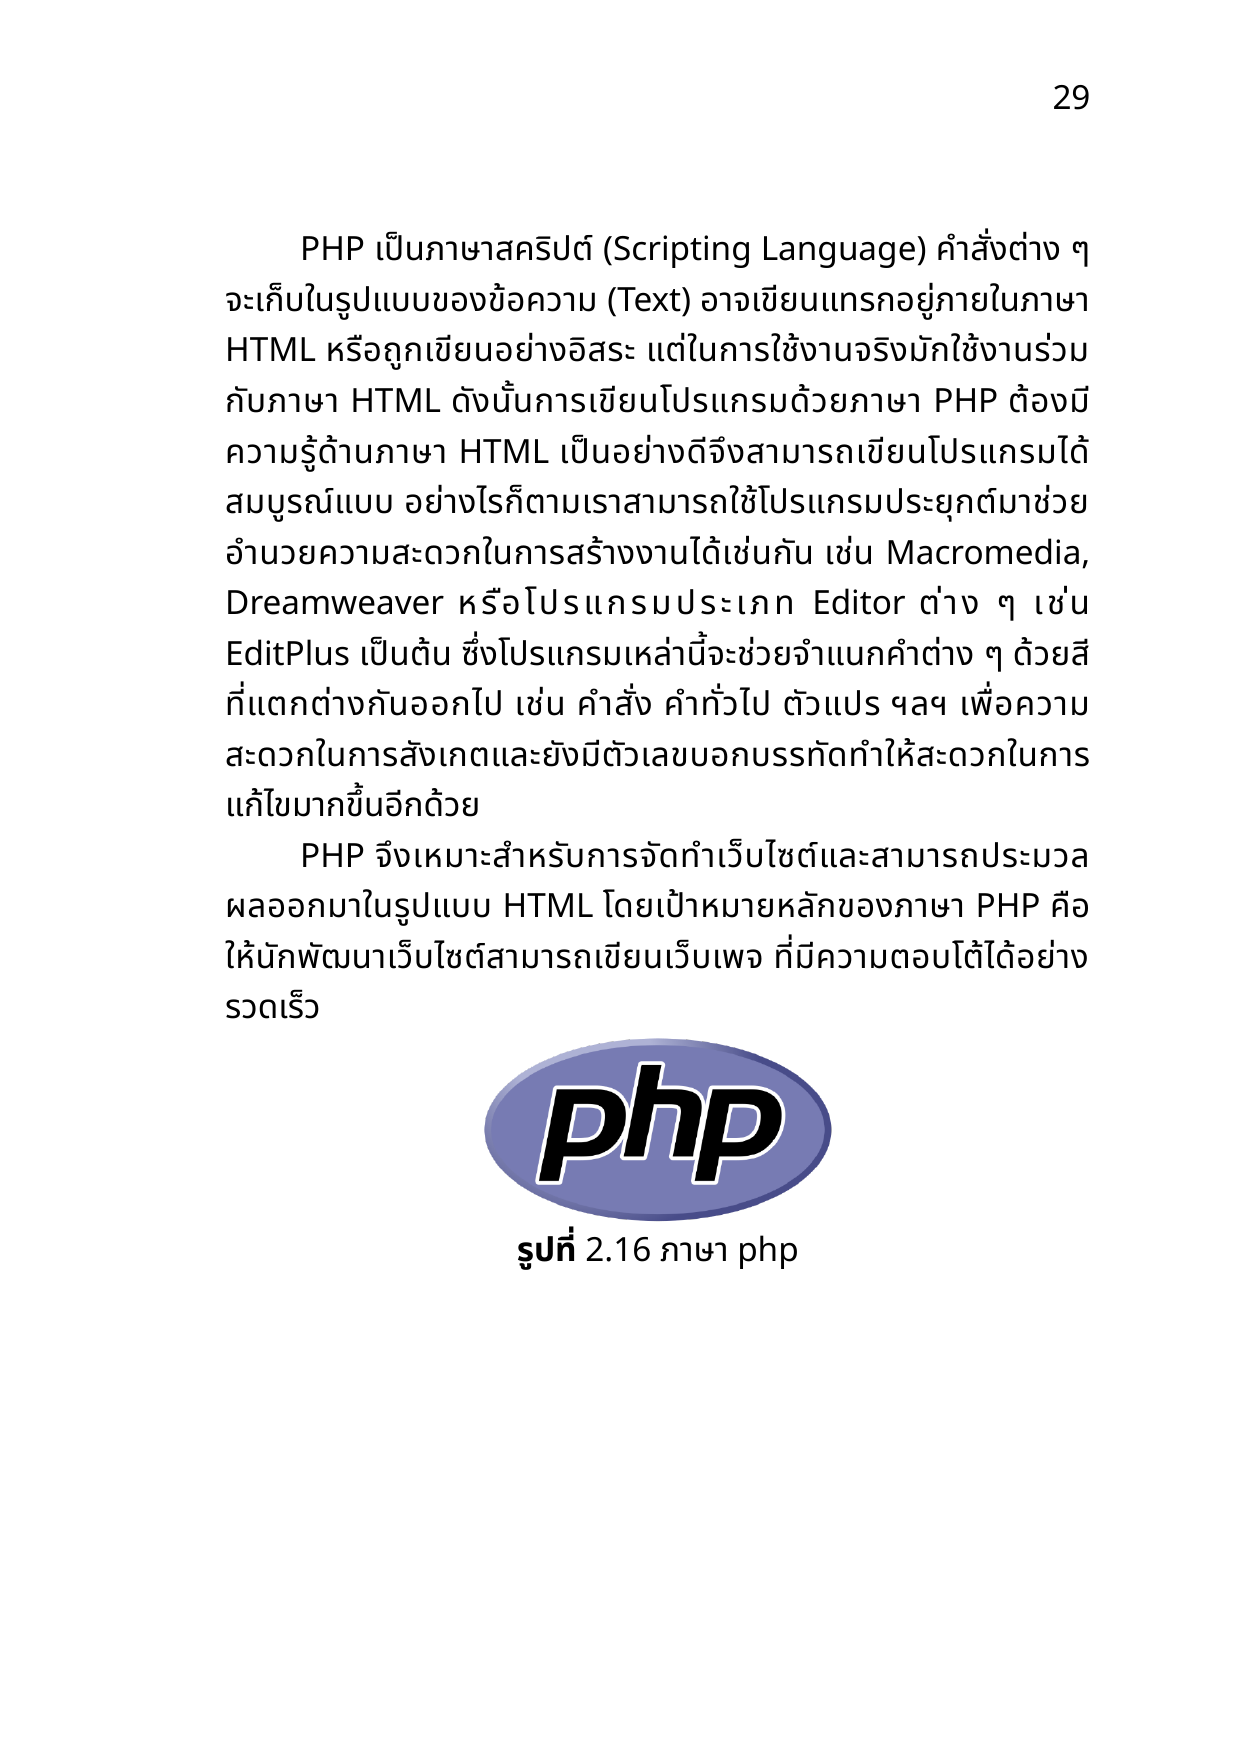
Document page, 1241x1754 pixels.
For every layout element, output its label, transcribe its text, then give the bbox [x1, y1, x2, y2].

text PHP เป็นภาษาสคริปต์ (Scripting Language) คำสั่งต่าง ๆ จะเก็บในรูปแบบของข้อความ (Text) อาจเขียนแทรกอยู่ภายในภาษา HTML หรือถูกเขียนอย่างอิสระ แต่ในการใช้งานจริงมักใช้งานร่วมกับภาษา HTML ดังนั้นการเขียนโปรแกรมด้วยภาษา PHP ต้องมีความรู้ด้านภาษา HTML เป็นอย่างดีจึงสามารถเขียนโปรแกรมได้สมบูรณ์แบบ อย่างไรก็ตามเราสามารถใช้โปรแกรมประยุกต์มาช่วยอำนวยความสะดวกในการสร้างงานได้เช่นกัน เช่น Macromedia, Dreamweaver หรือโปรแกรมประเภท Editor ต่าง ๆ เช่น EditPlus เป็นต้น ซึ่งโปรแกรมเหล่านี้จะช่วยจำแนกคำต่าง ๆ ด้วยสีที่แตกต่างกันออกไป เช่น คำสั่ง คำทั่วไป ตัวแปร ฯลฯ เพื่อความสะดวกในการสังเกตและยังมีตัวเลขบอกบรรทัดทำให้สะดวกในการแก้ไขมากขึ้นอีกด้วย [225, 225, 1090, 832]
text รูปที่ 2.16 ภาษา php [225, 1226, 1090, 1276]
picture [479, 1033, 836, 1226]
text PHP จึงเหมาะสำหรับการจัดทำเว็บไซต์และสามารถประมวลผลออกมาในรูปแบบ HTML โดยเป้าหมายหลักของภาษา PHP คือให้นักพัฒนาเว็บไซต์สามารถเขียนเว็บเพจ ที่มีความตอบโต้ได้อย่างรวดเร็ว [225, 832, 1090, 1034]
